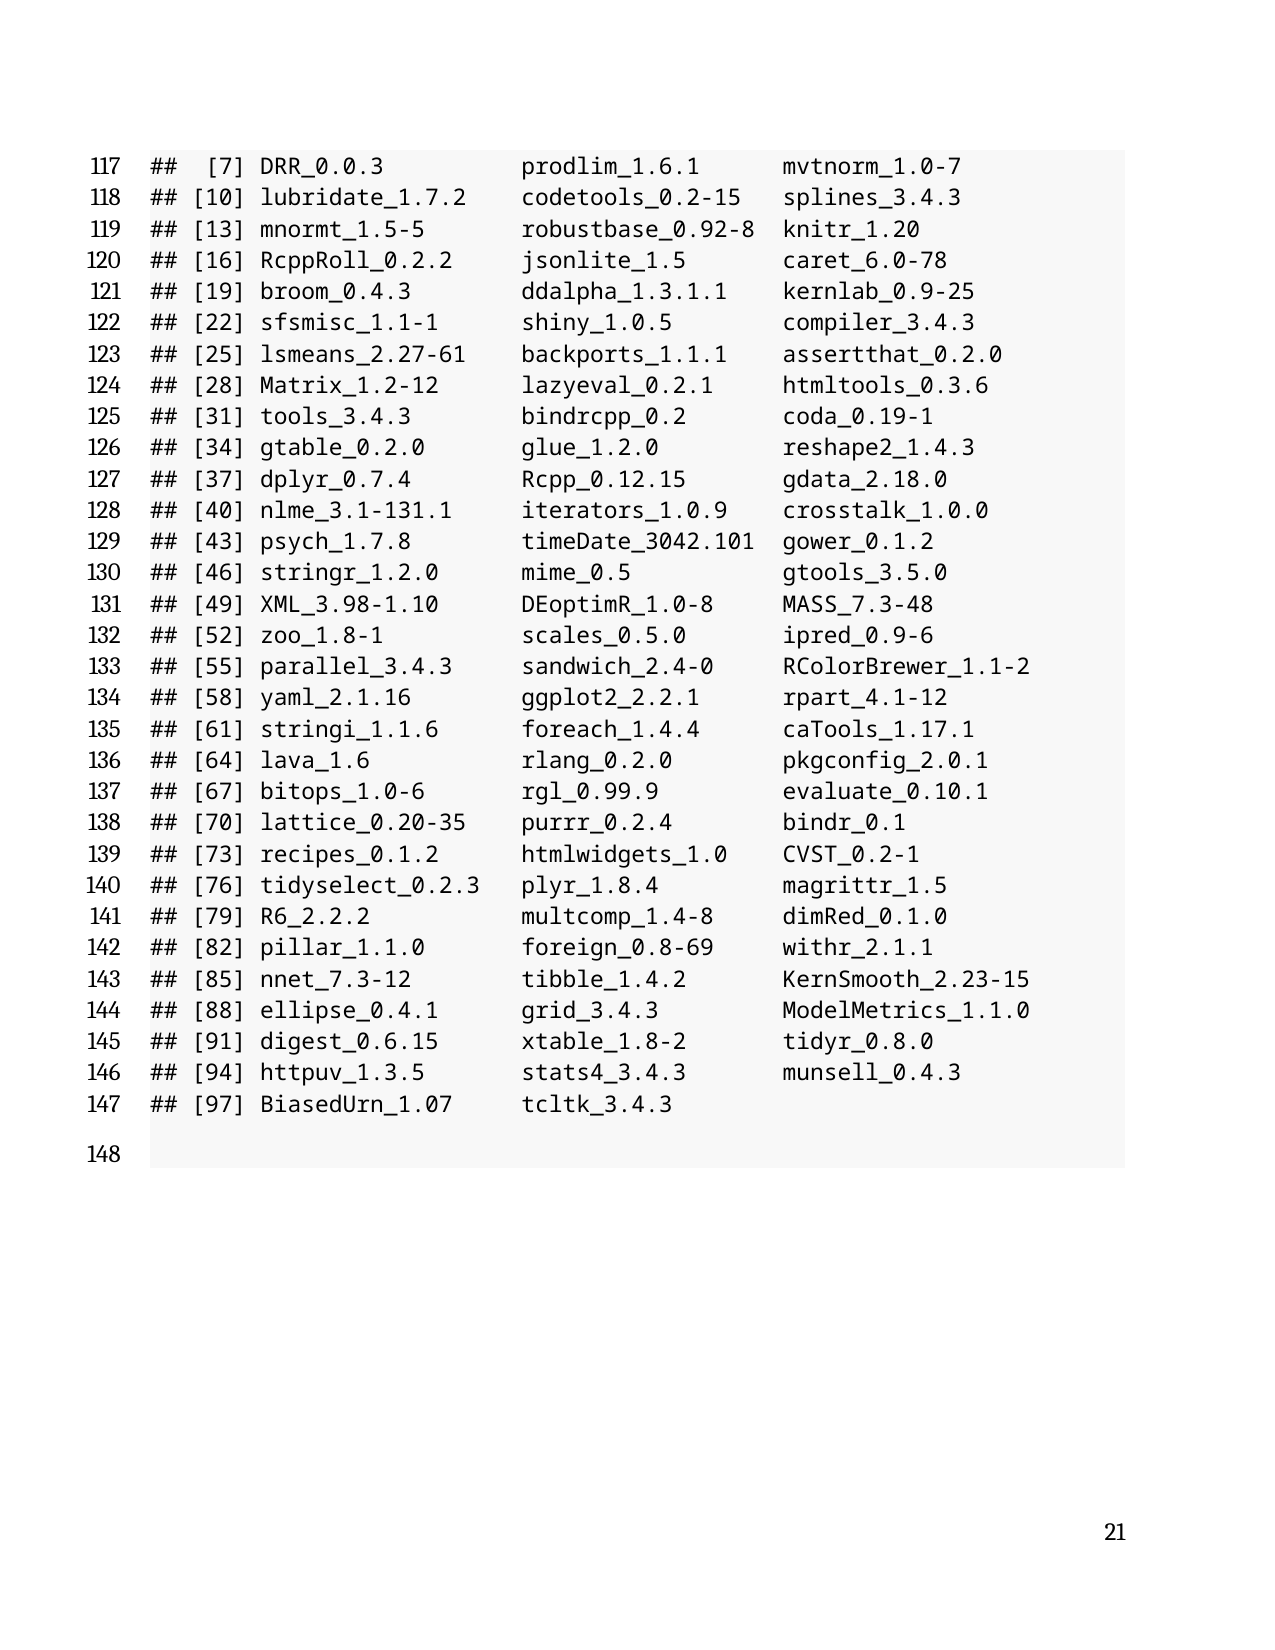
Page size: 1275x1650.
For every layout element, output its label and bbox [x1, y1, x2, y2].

text [150, 150, 1125, 1119]
